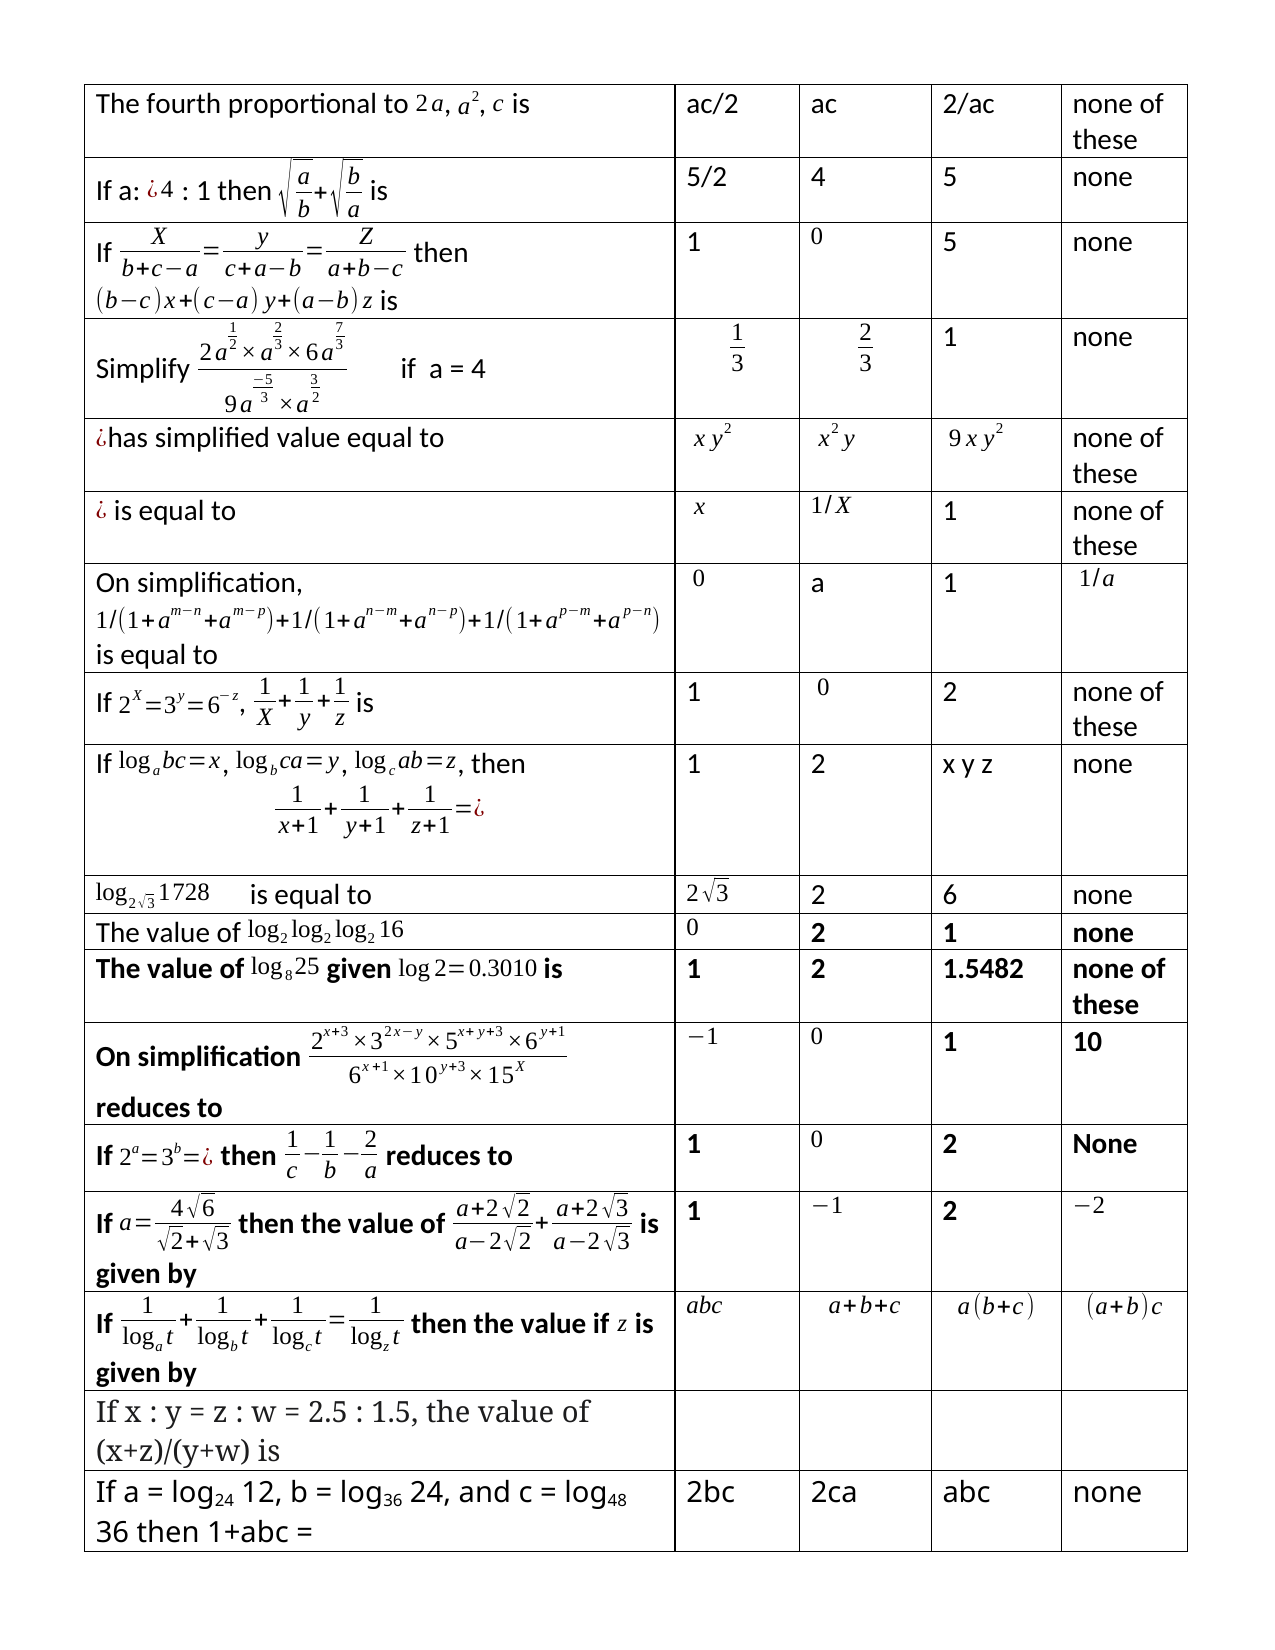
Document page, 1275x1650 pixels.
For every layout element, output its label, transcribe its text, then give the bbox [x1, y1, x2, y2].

table_cell [676, 1292, 799, 1390]
table_cell The value of given is [85, 950, 674, 1022]
table_cell [800, 1391, 931, 1470]
table_header none of these [1062, 85, 1187, 157]
table_cell 1 [676, 1125, 799, 1191]
table_cell 2 [800, 950, 931, 1022]
table_cell [932, 1292, 1061, 1390]
table_cell 6 [932, 876, 1061, 913]
table_cell none of these [1062, 673, 1187, 744]
table_cell If then the value of is given by [85, 1192, 674, 1291]
table_cell [800, 492, 931, 563]
table_cell 2 [932, 673, 1061, 744]
table_cell none of these [1062, 950, 1187, 1022]
table_cell [676, 564, 799, 672]
table_cell [932, 1391, 1061, 1470]
table_cell none [1062, 1471, 1187, 1551]
table_cell The value of [85, 914, 674, 949]
table_cell [1062, 564, 1187, 672]
table_cell 1.5482 [932, 950, 1061, 1022]
table_cell [676, 876, 799, 913]
table_cell none [1062, 223, 1187, 317]
table_cell has simplified value equal to [85, 419, 674, 491]
table_cell x y z [932, 745, 1061, 875]
table_cell Simplify if a = 4 [85, 319, 674, 418]
table_cell 2 [800, 914, 931, 949]
table_header The fourth proportional to , , is [85, 85, 674, 157]
table_cell [800, 1292, 931, 1390]
table_cell [800, 1023, 931, 1124]
table_cell [676, 1023, 799, 1124]
table_cell If then reduces to [85, 1125, 674, 1191]
table_cell 1 [932, 914, 1061, 949]
table_cell [676, 492, 799, 563]
table_header ac [800, 85, 931, 157]
table_cell a [800, 564, 931, 672]
table_cell [932, 419, 1061, 491]
table_cell none of these [1062, 419, 1187, 491]
table_cell 4 [800, 158, 931, 222]
table_cell [1062, 1391, 1187, 1470]
table_cell [676, 319, 799, 418]
table_cell [800, 673, 931, 744]
table_cell On simplification reduces to [85, 1023, 674, 1124]
table_cell is equal to [85, 876, 674, 913]
table_cell none [1062, 876, 1187, 913]
table_cell [676, 914, 799, 949]
table_cell none of these [1062, 492, 1187, 563]
table_cell [800, 223, 931, 317]
table_cell If , , , then [85, 745, 674, 875]
table_cell None [1062, 1125, 1187, 1191]
table_cell 1 [676, 745, 799, 875]
table_cell 1 [676, 1192, 799, 1291]
table_cell 1 [932, 492, 1061, 563]
table_cell 5 [932, 158, 1061, 222]
table_header 2/ac [932, 85, 1061, 157]
table_cell 2 [800, 745, 931, 875]
table_cell 2 [932, 1192, 1061, 1291]
table_cell none [1062, 319, 1187, 418]
table_cell 5 [932, 223, 1061, 317]
table_cell 5/2 [676, 158, 799, 222]
table_cell If then is [85, 223, 674, 317]
table_cell [800, 1125, 931, 1191]
table_cell [800, 319, 931, 418]
table_header ac/2 [676, 85, 799, 157]
table_cell On simplification, is equal to [85, 564, 674, 672]
table_cell 2ca [800, 1471, 931, 1551]
table_cell none [1062, 158, 1187, 222]
table_cell [800, 1192, 931, 1291]
table_cell [1062, 1192, 1187, 1291]
table_cell 1 [932, 319, 1061, 418]
table_cell 10 [1062, 1023, 1187, 1124]
table_cell 1 [932, 1023, 1061, 1124]
table_cell 2bc [676, 1471, 799, 1551]
table_cell 1 [932, 564, 1061, 672]
table_cell If a = log24 12, b = log36 24, and c = log48 36 then 1+abc = [85, 1471, 674, 1551]
table_cell 2 [932, 1125, 1061, 1191]
table_cell 2 [800, 876, 931, 913]
table_cell If x : y = z : w = 2.5 : 1.5, the value of (x+z)/(y+w) is [85, 1391, 674, 1470]
table_cell 1 [676, 950, 799, 1022]
table_cell If then the value if is given by [85, 1292, 674, 1390]
table_cell If , is [85, 673, 674, 744]
table_cell is equal to [85, 492, 674, 563]
table_cell 1 [676, 223, 799, 317]
table_cell [1062, 1292, 1187, 1390]
table_cell abc [932, 1471, 1061, 1551]
table_cell 1 [676, 673, 799, 744]
table_cell If a: : 1 then is [85, 158, 674, 222]
table_cell none [1062, 745, 1187, 875]
table_cell none [1062, 914, 1187, 949]
table_cell [800, 419, 931, 491]
table_cell [676, 1391, 799, 1470]
table_cell [676, 419, 799, 491]
